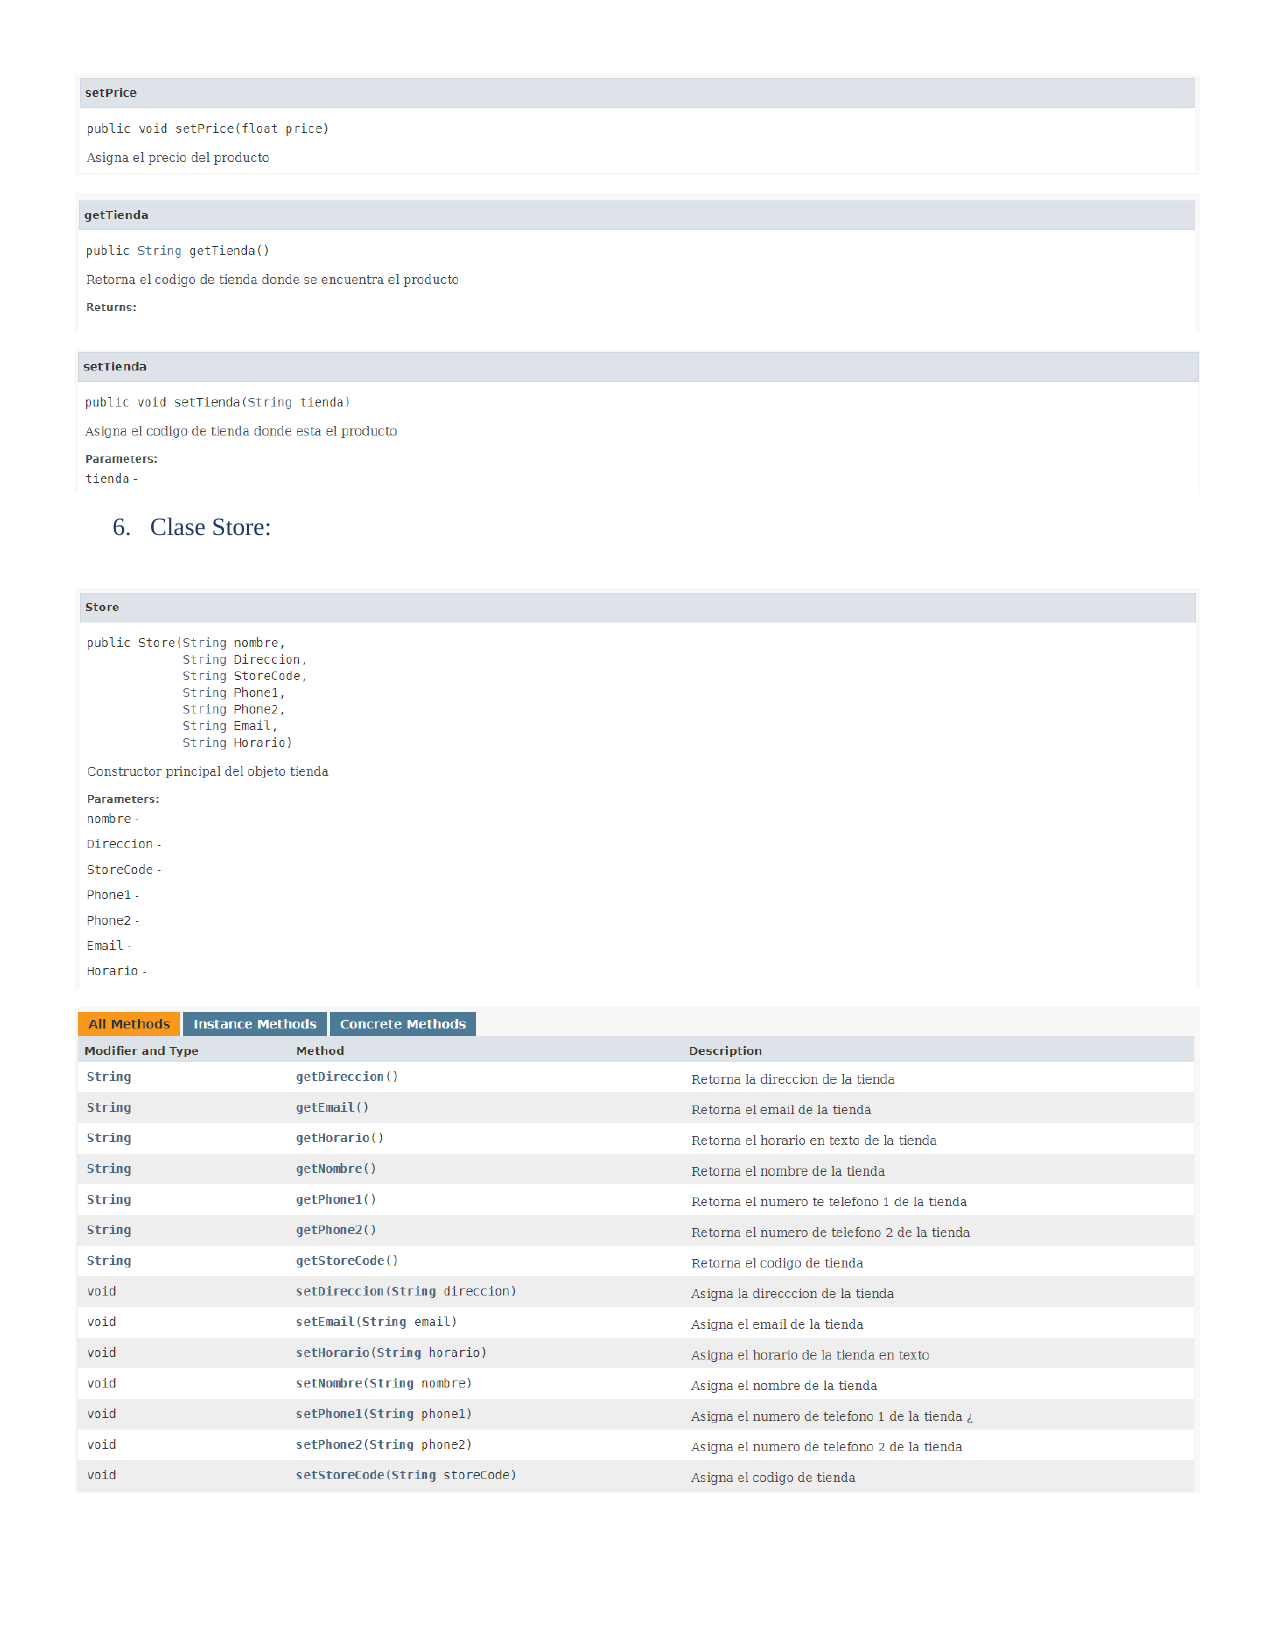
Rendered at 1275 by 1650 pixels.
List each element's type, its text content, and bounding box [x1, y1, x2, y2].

subtitle Clase Store: [112, 512, 1200, 541]
